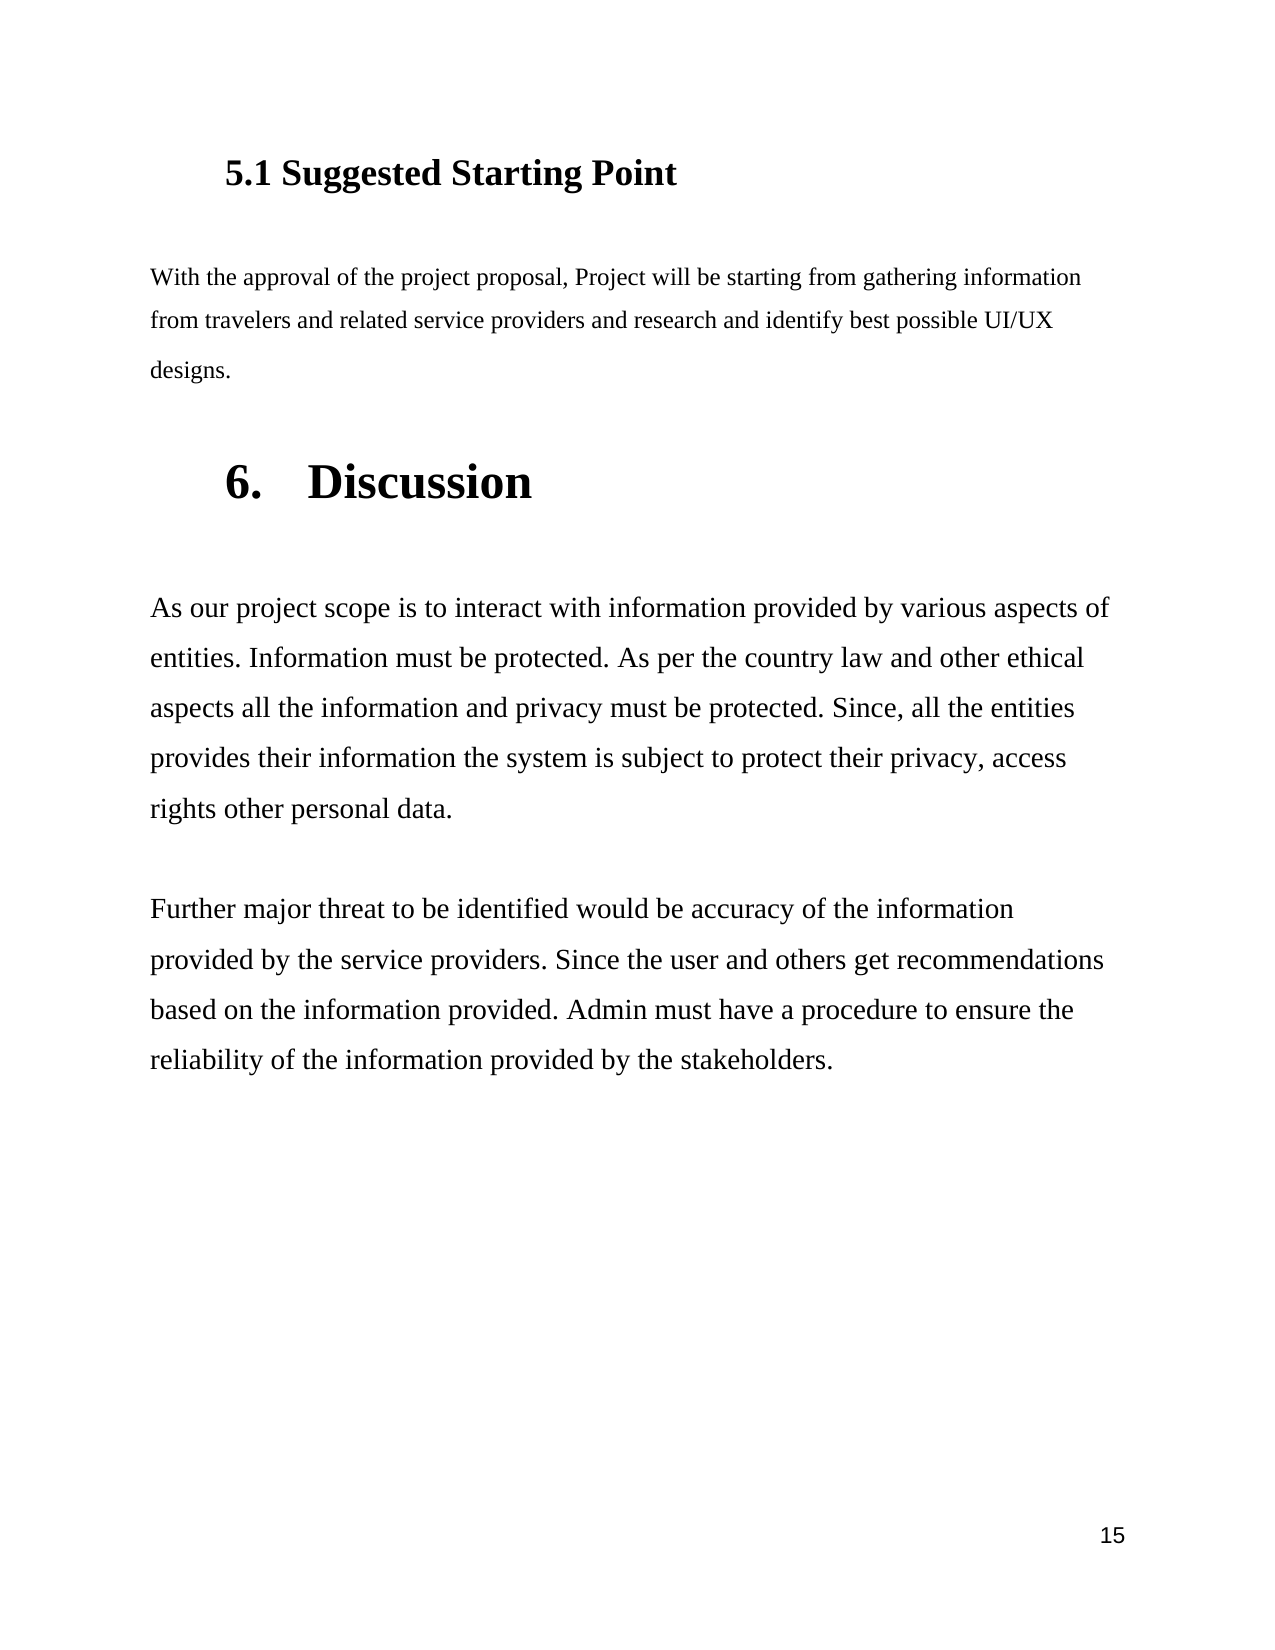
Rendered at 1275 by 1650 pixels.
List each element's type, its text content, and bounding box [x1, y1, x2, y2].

text As our project scope is to interact with information provided by various aspects of entities. Information must be protected. As per the country law and other ethical aspects all the information and privacy must be protected. Since, all the entities provides their information the system is subject to protect their privacy, access rights other personal data. [150, 590, 1125, 824]
subtitle Discussion [225, 451, 1125, 509]
text Further major threat to be identified would be accuracy of the information provided by the service providers. Since the user and others get recommendations based on the information provided. Admin must have a procedure to ensure the reliability of the information provided by the stakeholders. [150, 892, 1125, 1076]
text With the approval of the project proposal, Project will be starting from gathering information from travelers and related service providers and research and identify best possible UI/UX designs. [150, 262, 1125, 385]
subtitle Suggested Starting Point [225, 150, 1125, 193]
